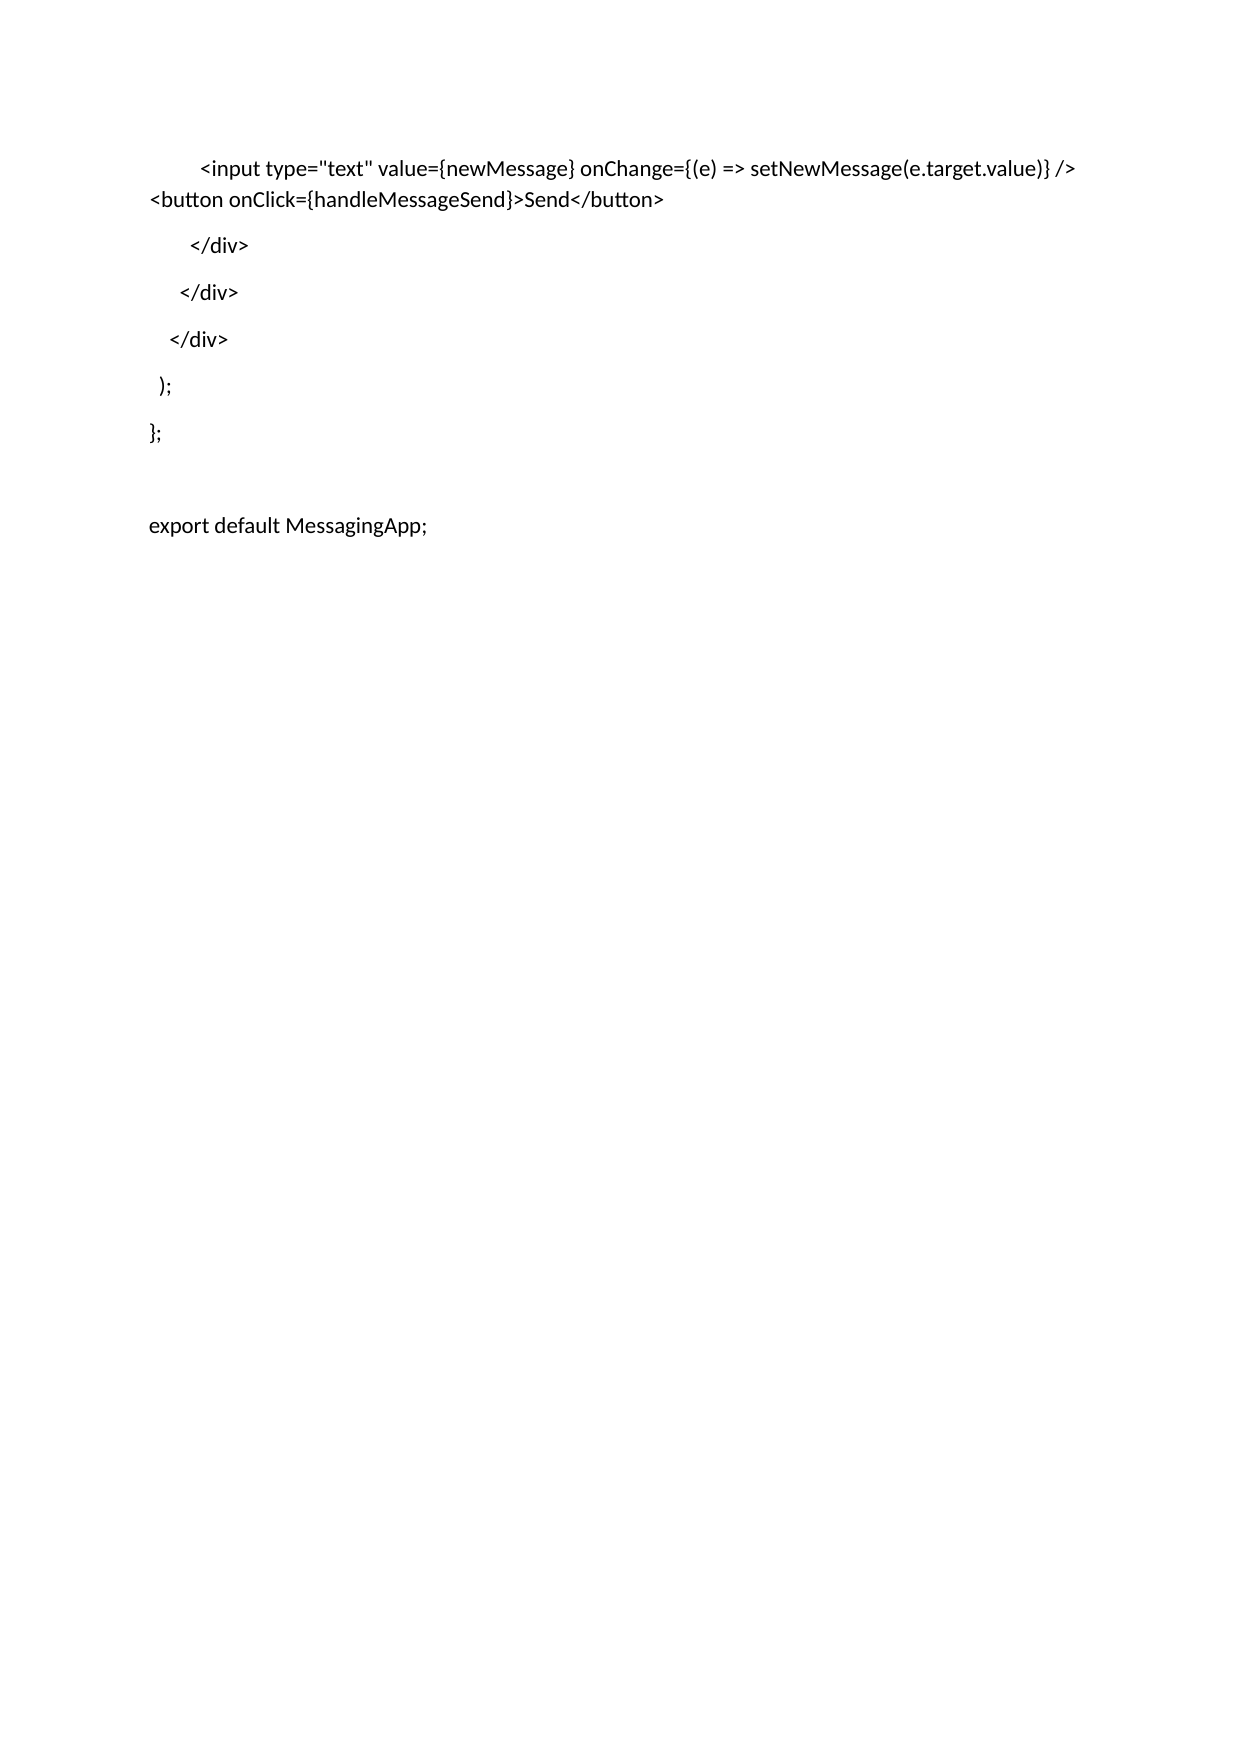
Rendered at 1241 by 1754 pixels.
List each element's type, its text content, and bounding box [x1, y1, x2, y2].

text }; [148, 418, 1079, 446]
text ); [148, 371, 1079, 399]
text <input type="text" value={newMessage} onChange={(e) => setNewMessage(e.target.value)} /> <button onClick={handleMessageSend}>Send</button> [148, 154, 1079, 213]
text </div> [148, 231, 1079, 259]
text export default MessagingApp; [148, 511, 1079, 539]
text </div> [148, 278, 1079, 306]
text </div> [148, 325, 1079, 353]
